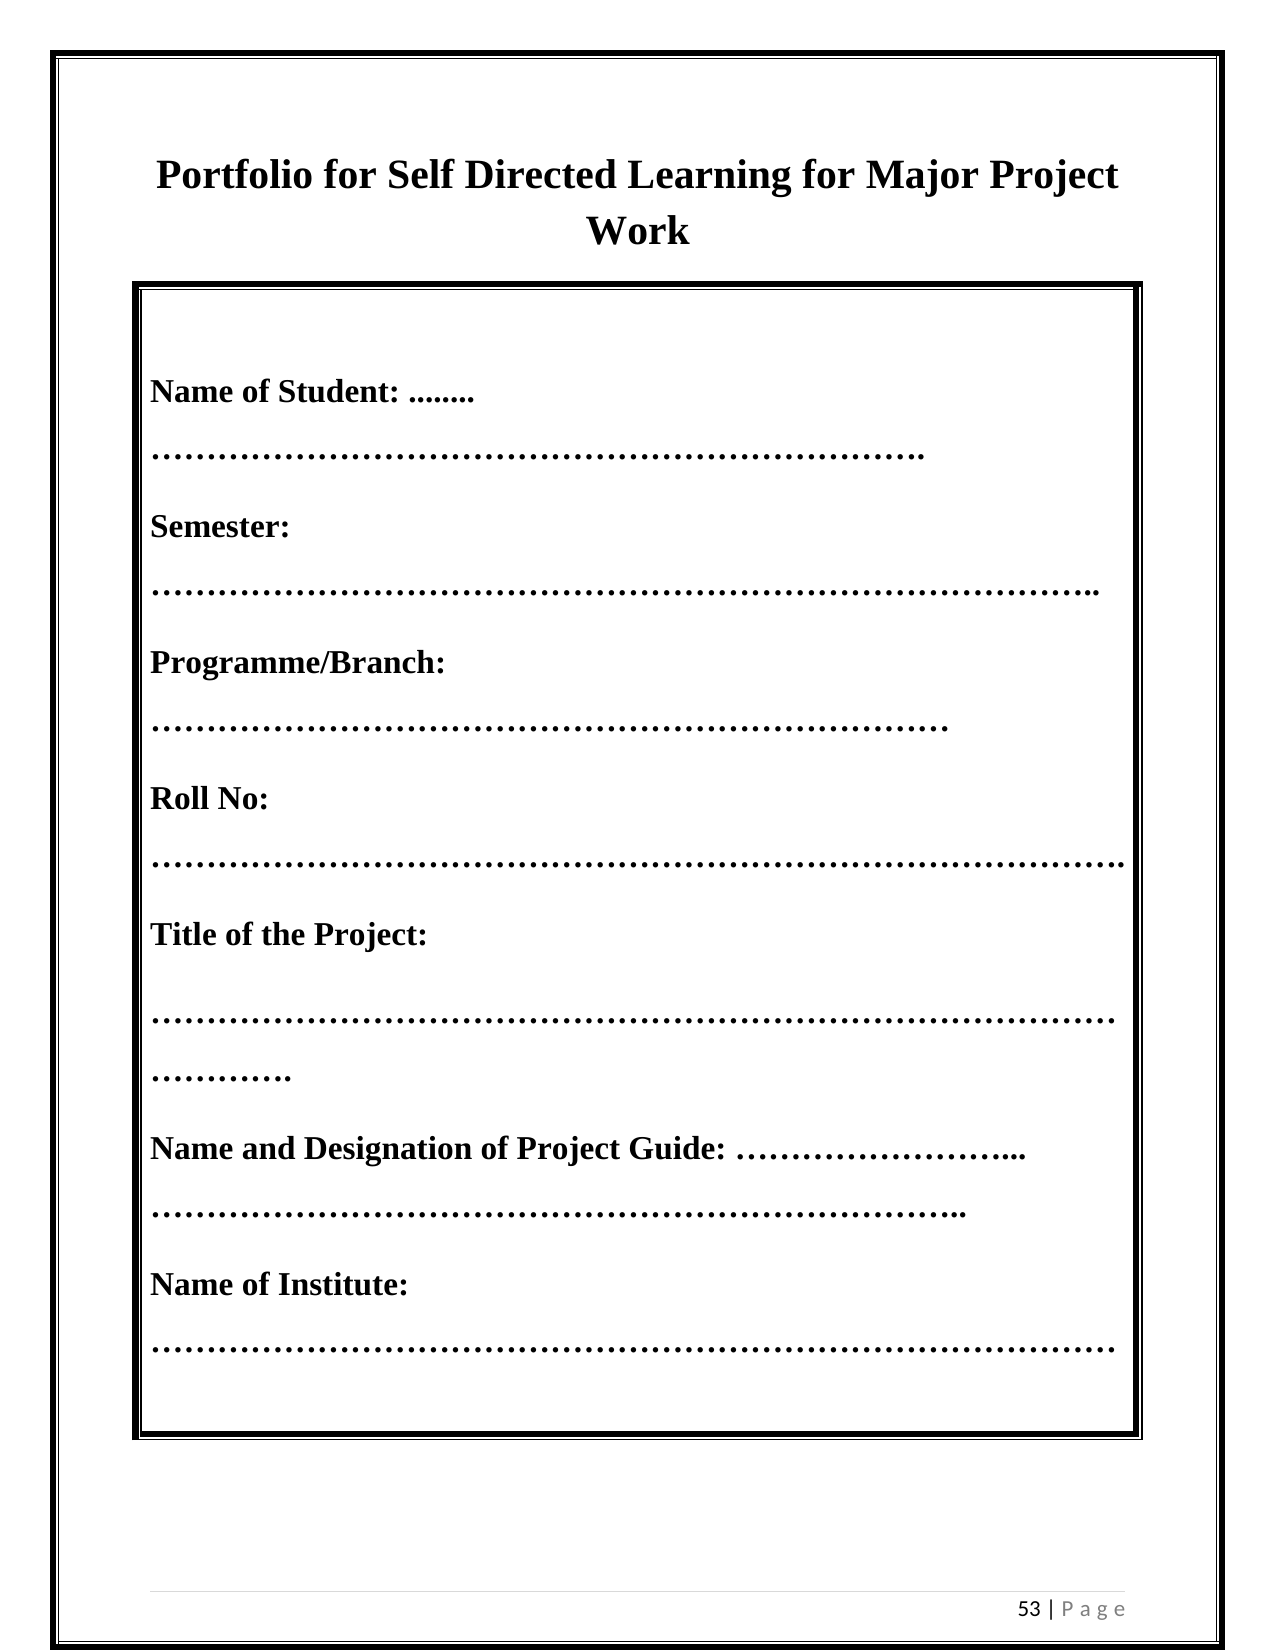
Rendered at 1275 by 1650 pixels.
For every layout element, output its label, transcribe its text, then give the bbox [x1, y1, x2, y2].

text Name of Student: ........……………………………………………………………. [142, 359, 1133, 467]
text Portfolio for Self Directed Learning for Major Project Work [150, 150, 1125, 253]
text Programme/Branch: ……………………………………………………………… [142, 631, 1133, 738]
text Name of Institute: …………………………………………………………………………… [142, 1253, 1133, 1360]
text Name and Designation of Project Guide: ……………………...……………………………………………………………….. [142, 1117, 1133, 1224]
text Title of the Project: [142, 903, 1133, 952]
text Semester: ………………………………………………………………………….. [142, 495, 1133, 602]
text ………………………………………………………………………………………. [142, 981, 1133, 1088]
text Roll No: ……………………………………………………………………………. [142, 767, 1133, 874]
